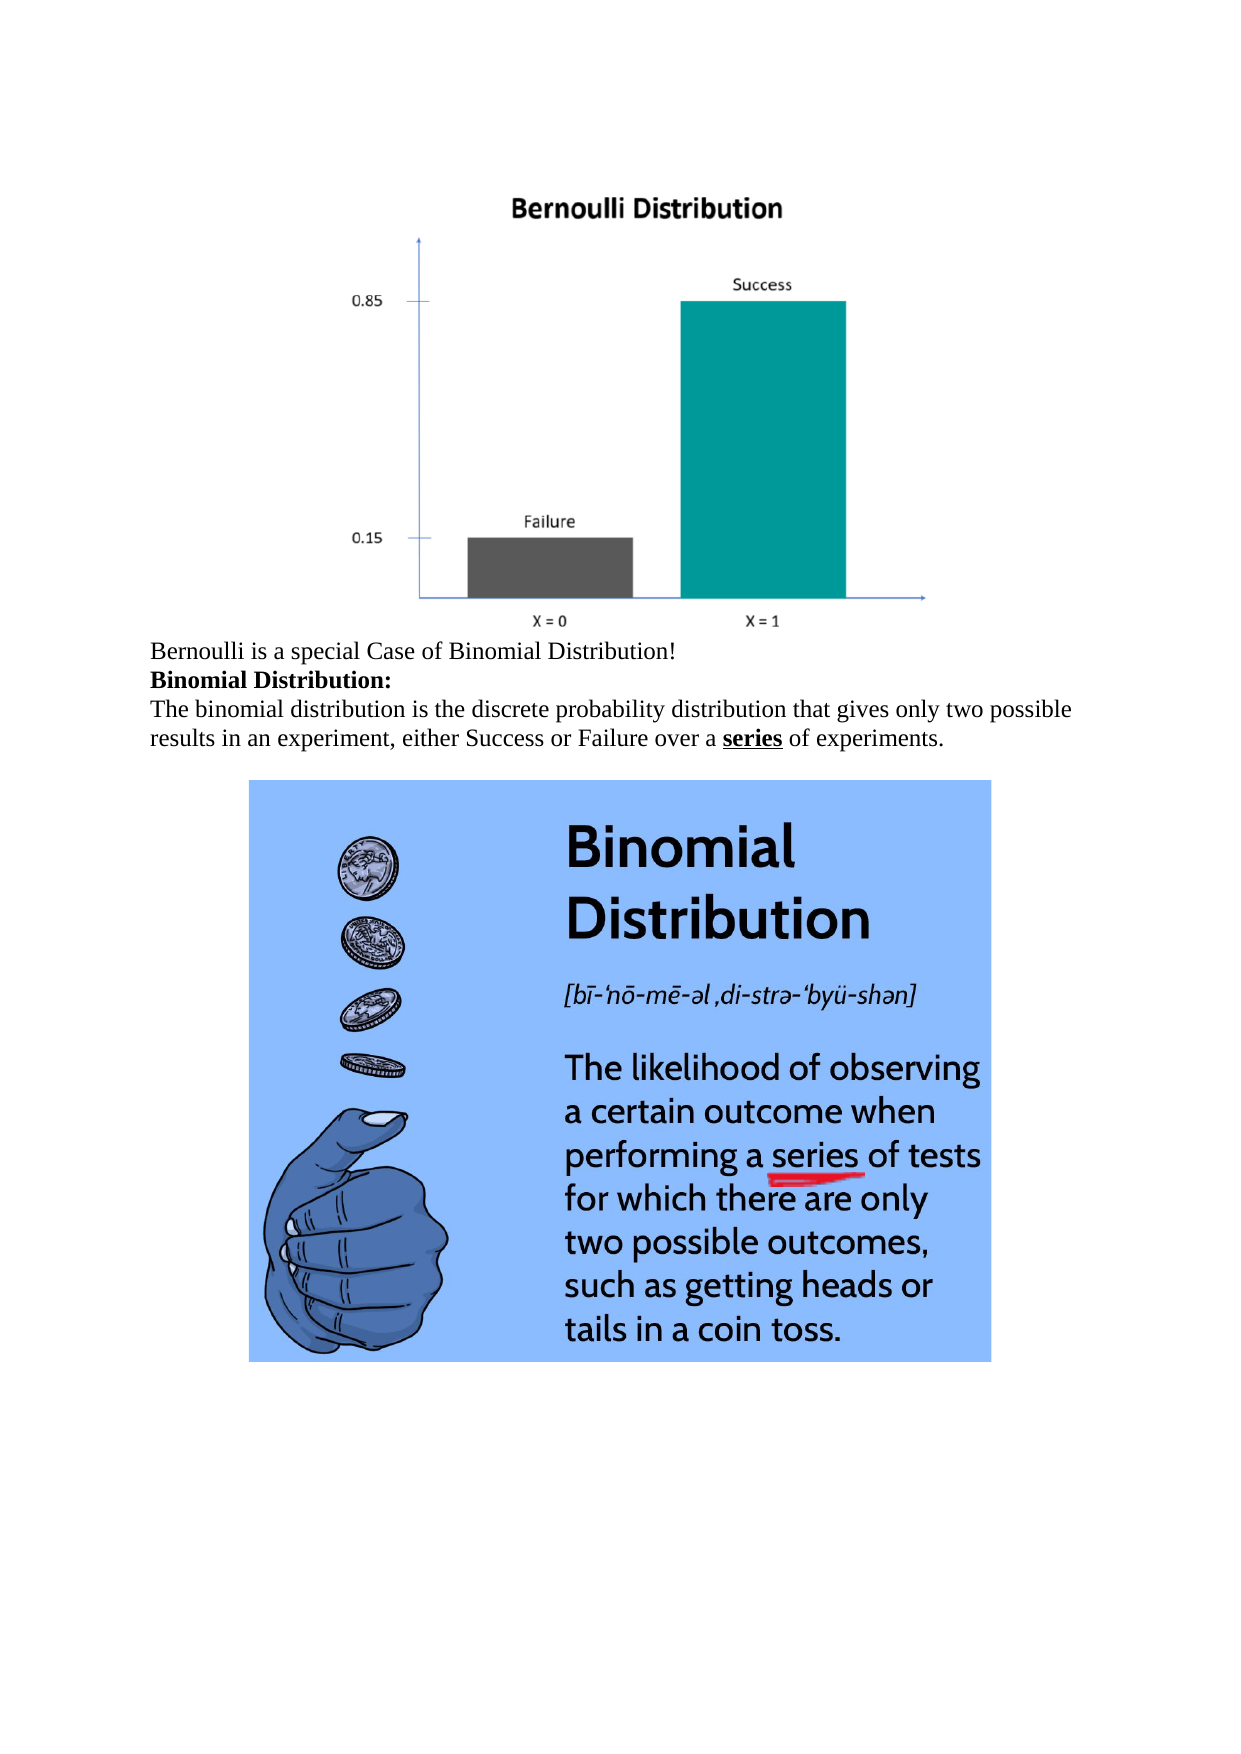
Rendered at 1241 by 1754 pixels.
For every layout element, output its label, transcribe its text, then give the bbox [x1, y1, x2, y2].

text The binomial distribution is the discrete probability distribution that gives only two possible results in an experiment, either Success or Failure over a series of experiments. [150, 694, 1090, 751]
text Bernoulli is a special Case of Binomial Distribution! [150, 636, 1090, 665]
picture [248, 780, 992, 1362]
text Binomial Distribution: [150, 665, 1090, 694]
picture [301, 150, 939, 637]
